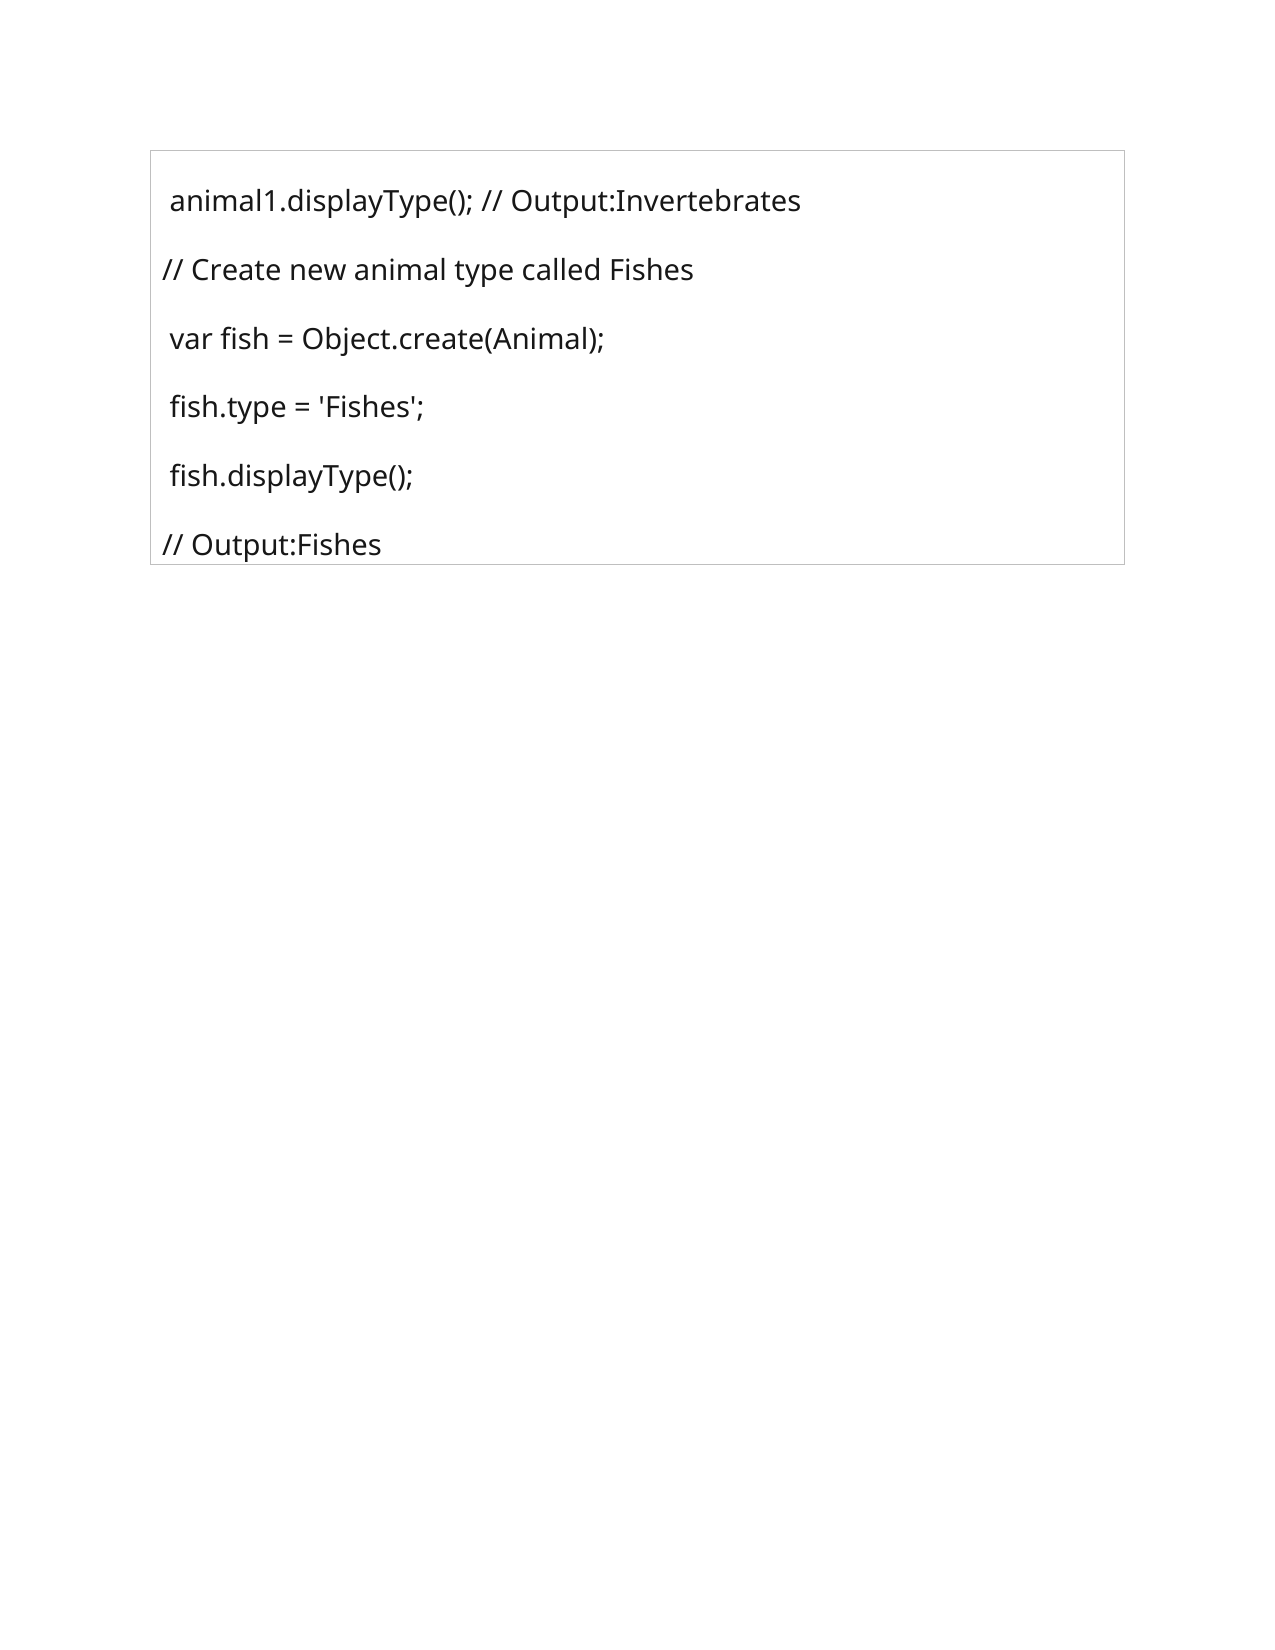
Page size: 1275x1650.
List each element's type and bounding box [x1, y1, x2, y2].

table_header [151, 151, 1124, 564]
